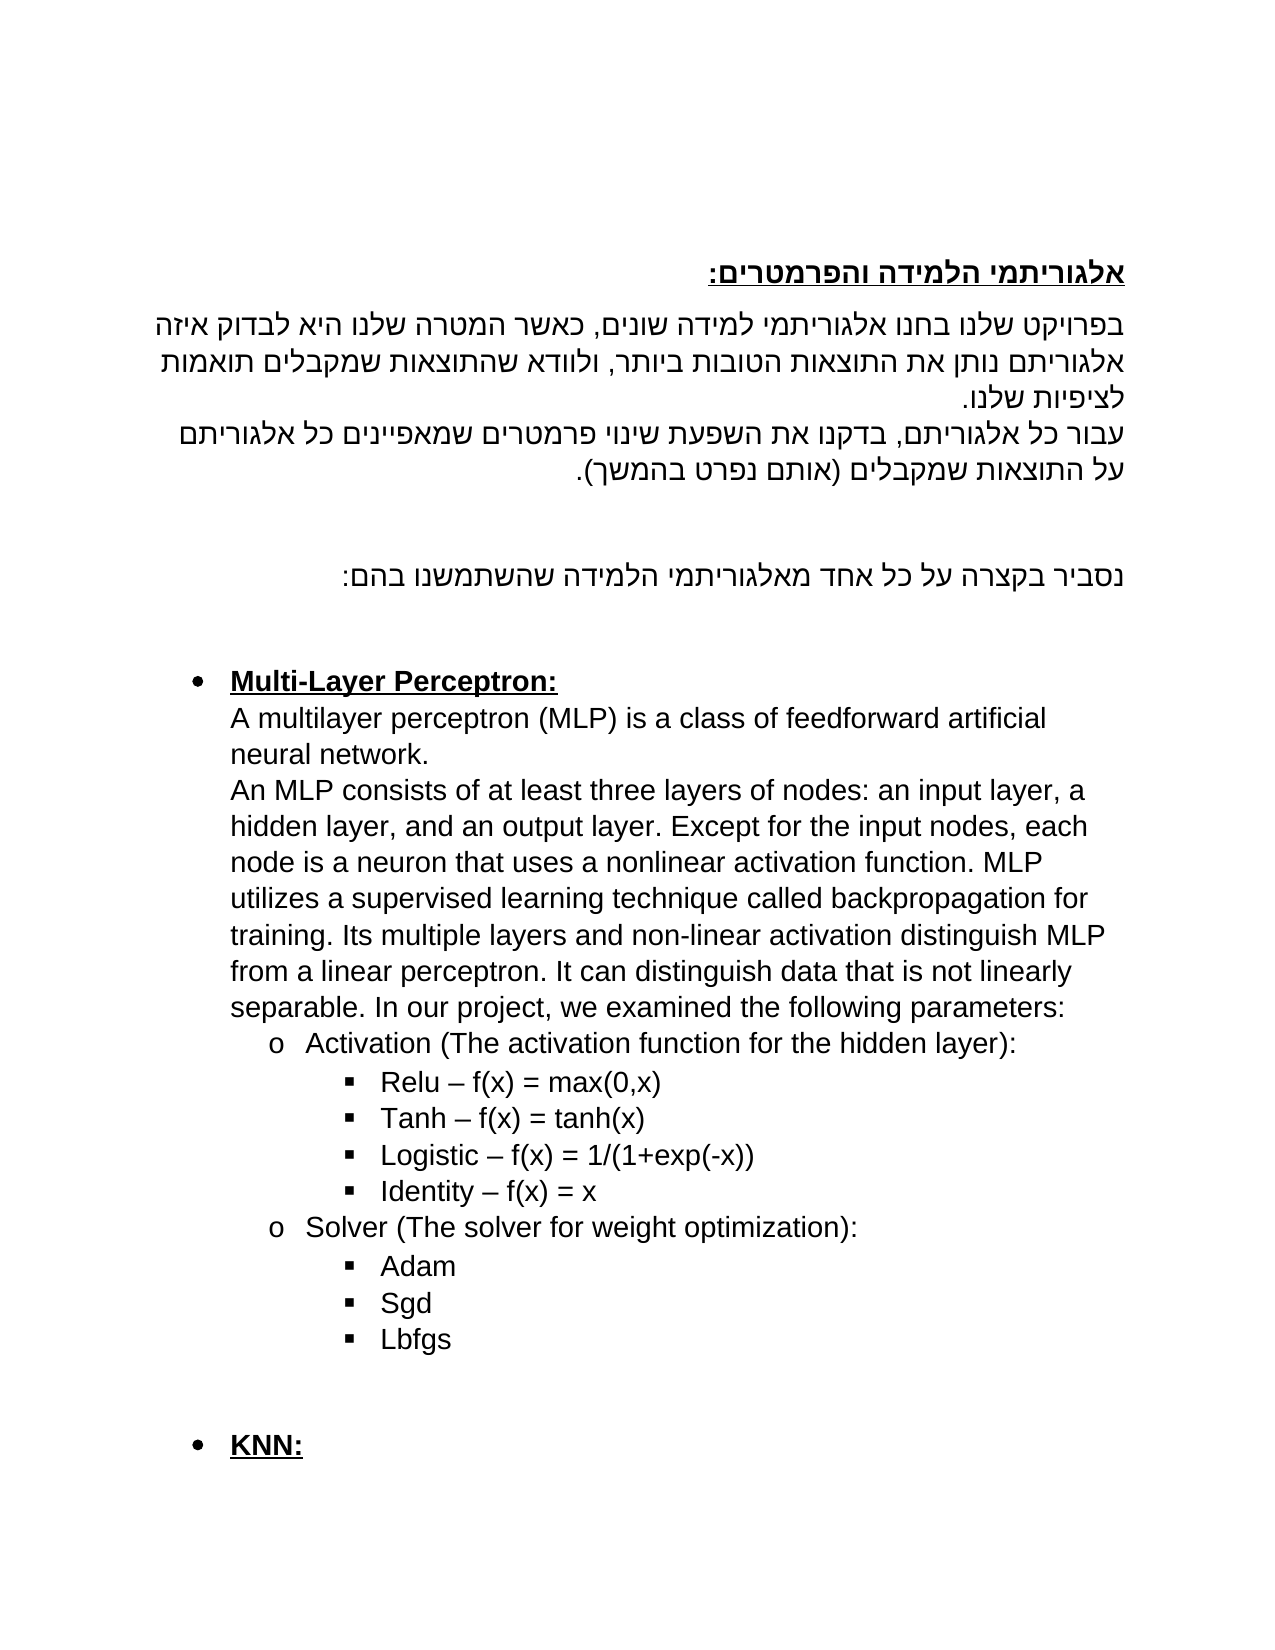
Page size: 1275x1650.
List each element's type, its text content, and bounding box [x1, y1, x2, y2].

list An MLP consists of at least three layers of nodes: an input layer, a hidden layer, and an output layer. Except for the input nodes, each node is a neuron that uses a nonlinear activation function. MLP utilizes a supervised learning technique called backpropagation for training. Its multiple layers and non-linear activation distinguish MLP from a linear perceptron. It can distinguish data that is not linearly separable. In our project, we examined the following parameters: [230, 773, 1125, 1023]
text בפרויקט שלנו בחנו אלגוריתמי למידה שונים, כאשר המטרה שלנו היא לבדוק איזה אלגוריתם נותן את התוצאות הטובות ביותר, ולוודא שהתוצאות שמקבלים תואמות לציפיות שלנו. עבור כל אלגוריתם, בדקנו את השפעת שינוי פרמטרים שמאפיינים כל אלגוריתם על התוצאות שמקבלים (אותם נפרט בהמשך). [150, 308, 1125, 487]
text אלגוריתמי הלמידה והפרמטרים: [150, 256, 1125, 289]
list Tanh – f(x) = tanh(x) [343, 1101, 1125, 1135]
list Sgd [343, 1286, 1125, 1319]
list Relu – f(x) = max(0,x) [343, 1065, 1125, 1099]
list Activation (The activation function for the hidden layer): [268, 1026, 1125, 1062]
list A multilayer perceptron (MLP) is a class of feedforward artificial neural network. [230, 701, 1125, 770]
list Identity – f(x) = x [343, 1174, 1125, 1208]
list Adam [343, 1249, 1125, 1283]
list Solver (The solver for weight optimization): [268, 1210, 1125, 1246]
text נסביר בקצרה על כל אחד מאלגוריתמי הלמידה שהשתמשנו בהם: [150, 559, 1125, 592]
list KNN: [193, 1428, 1125, 1462]
list Logistic – f(x) = 1/(1+exp(-x)) [343, 1138, 1125, 1171]
list Multi-Layer Perceptron: [193, 664, 1125, 698]
list Lbfgs [343, 1322, 1125, 1356]
